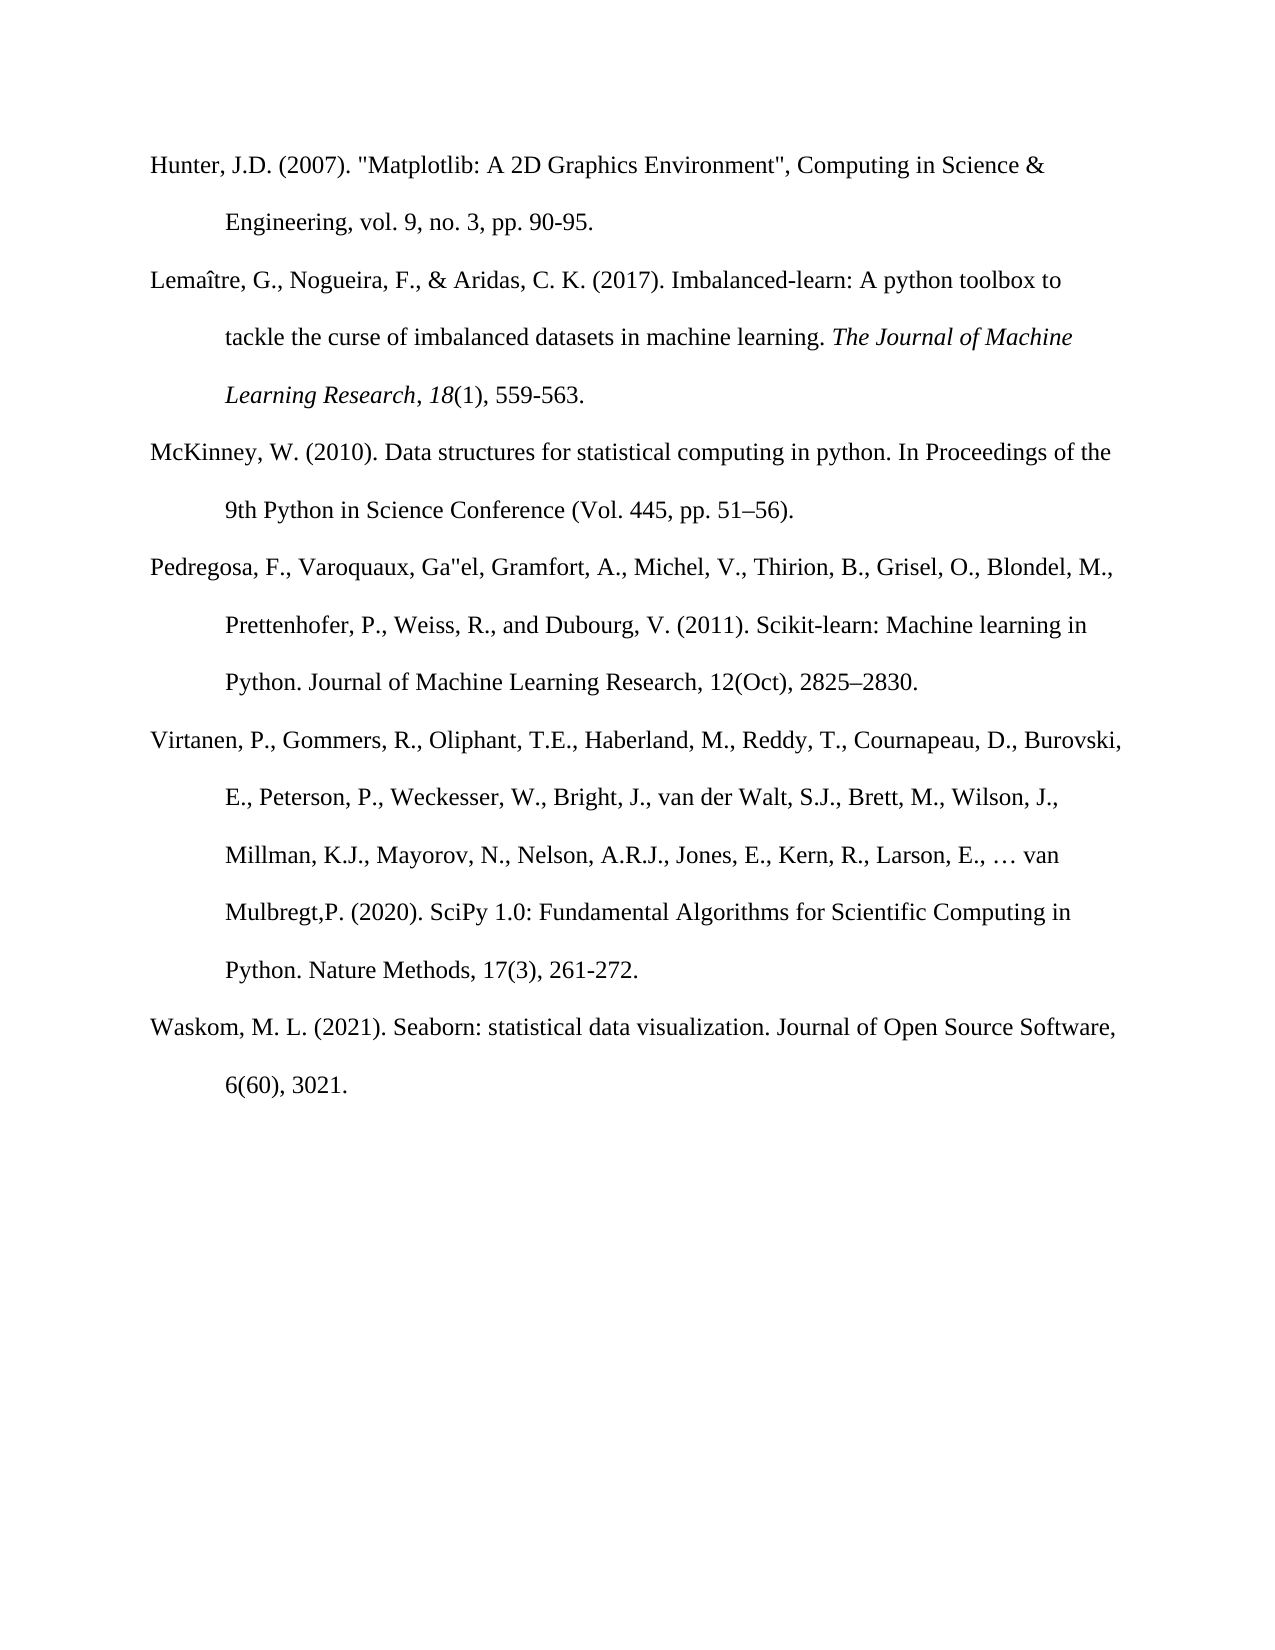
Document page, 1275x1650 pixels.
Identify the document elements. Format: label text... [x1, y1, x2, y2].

text Virtanen, P., Gommers, R., Oliphant, T.E., Haberland, M., Reddy, T., Cournapeau, D., Burovski, E., Peterson, P., Weckesser, W., Bright, J., van der Walt, S.J., Brett, M., Wilson, J., Millman, K.J., Mayorov, N., Nelson, A.R.J., Jones, E., Kern, R., Larson, E., … van Mulbregt,P. (2020). SciPy 1.0: Fundamental Algorithms for Scientific Computing in Python. Nature Methods, 17(3), 261-272. [150, 725, 1125, 984]
text Hunter, J.D. (2007). "Matplotlib: A 2D Graphics Environment", Computing in Science & Engineering, vol. 9, no. 3, pp. 90-95. [150, 150, 1125, 236]
text Lemaître, G., Nogueira, F., & Aridas, C. K. (2017). Imbalanced-learn: A python toolbox to tackle the curse of imbalanced datasets in machine learning. The Journal of Machine Learning Research, 18(1), 559-563. [150, 265, 1125, 409]
text Pedregosa, F., Varoquaux, Ga"el, Gramfort, A., Michel, V., Thirion, B., Grisel, O., Blondel, M., Prettenhofer, P., Weiss, R., and Dubourg, V. (2011). Scikit-learn: Machine learning in Python. Journal of Machine Learning Research, 12(Oct), 2825–2830. [150, 552, 1125, 696]
text Waskom, M. L. (2021). Seaborn: statistical data visualization. Journal of Open Source Software, 6(60), 3021. [150, 1012, 1125, 1099]
text McKinney, W. (2010). Data structures for statistical computing in python. In Proceedings of the 9th Python in Science Conference (Vol. 445, pp. 51–56). [150, 437, 1125, 524]
